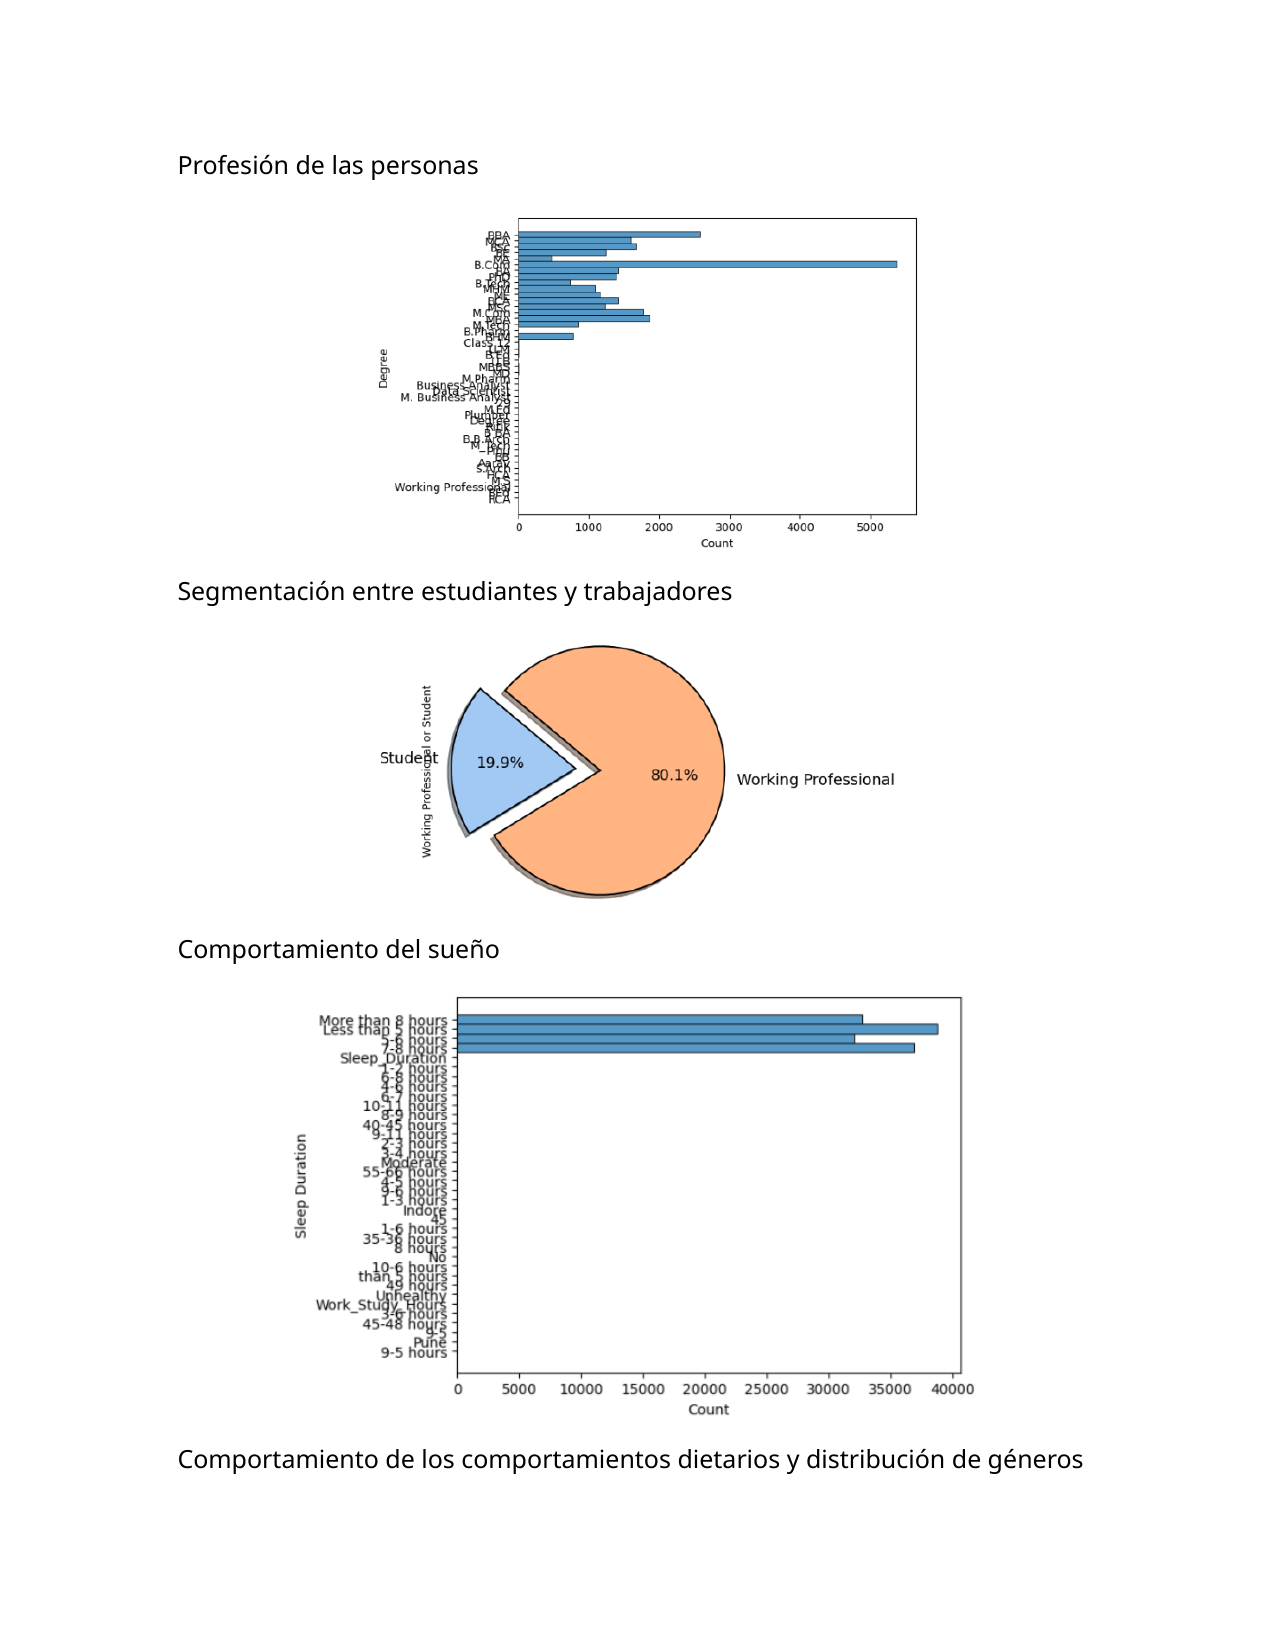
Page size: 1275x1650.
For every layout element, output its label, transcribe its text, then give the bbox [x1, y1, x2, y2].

text Profesión de las personas [177, 148, 1098, 182]
text Comportamiento del sueño [177, 932, 1098, 966]
picture [375, 629, 901, 910]
text Comportamiento de los comportamientos dietarios y distribución de géneros [177, 1441, 1098, 1476]
text Segmentación entre estudiantes y trabajadores [177, 574, 1098, 608]
picture [282, 987, 993, 1420]
picture [354, 203, 921, 552]
